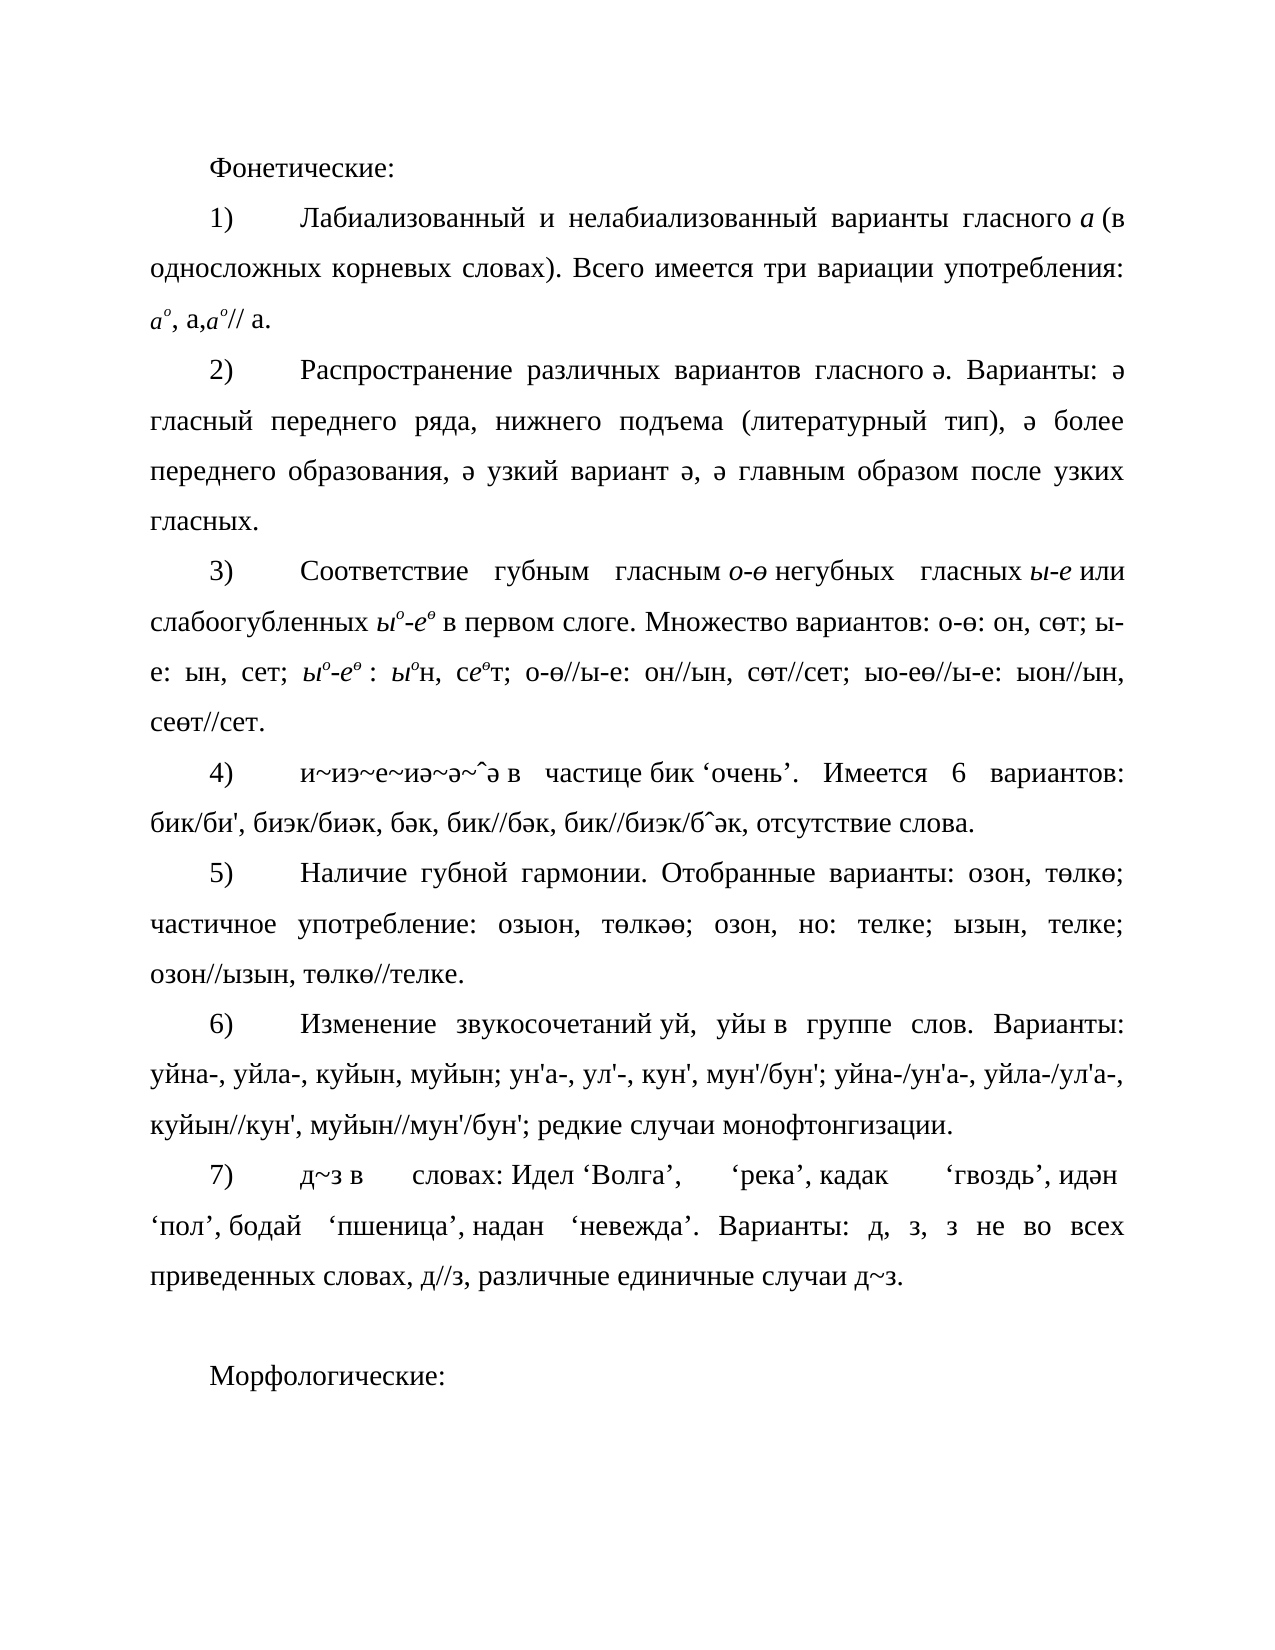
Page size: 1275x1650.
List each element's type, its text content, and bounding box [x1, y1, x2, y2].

list д~з в словах: Идел ‘Волга’, ‘река’, кадак ‘гвоздь’, идән ‘пол’, бодай ‘пшеница’, надан ‘невежда’. Варианты: д, з, з не во всех приведенных словах, д//з, различные единичные случаи д~з. [150, 1157, 1125, 1291]
list Лабиализованный и нелабиализованный варианты гласного а (в односложных корневых словах). Всего имеется три вариации употребления: , a,// a. [150, 200, 1125, 336]
list Соответствие губным гласным о-ө негубных гласных ы-е или слабоогубленных ыо-еө в первом слоге. Множество вариантов: о-ө: он, сөт; ы-е: ын, сет; ыо-еө : ыон, сеөт; о-ө//ы-е: он//ын, сөт//сет; ыо-еө//ы-е: ыон//ын, сеөт//сет. [150, 553, 1125, 738]
list Изменение звукосочетаний уй, уйы в группе слов. Варианты: уйна-, уйла-, куйын, муйын; ун'а-, ул'-, кун', мун'/бун'; уйна-/ун'а-, уйла-/ул'а-, куйын//кун', муйын//мун'/бун'; редкие случаи монофтонгизации. [150, 1006, 1125, 1141]
text Морфологические: [150, 1358, 1125, 1392]
list Наличие губной гармонии. Отобранные варианты: озон, төлкө; частичное употребление: озыон, төлкәө; озон, но: телке; ызын, телке; озон//ызын, төлкө//телке. [150, 855, 1125, 989]
list Фонетические: [150, 150, 1125, 183]
list Распространение различных вариантов гласного ә. Варианты: ә гласный переднего ряда, нижнего подъема (литературный тип), ә более переднего образования, ә узкий вариант ә, ә главным образом после узких гласных. [150, 352, 1125, 537]
list и~иэ~е~иә~ә~ˆә в частице бик ‘очень’. Имеется 6 вариантов: бик/би', биэк/биәк, бәк, бик//бәк, бик//биэк/бˆәк, отсутствие слова. [150, 755, 1125, 839]
